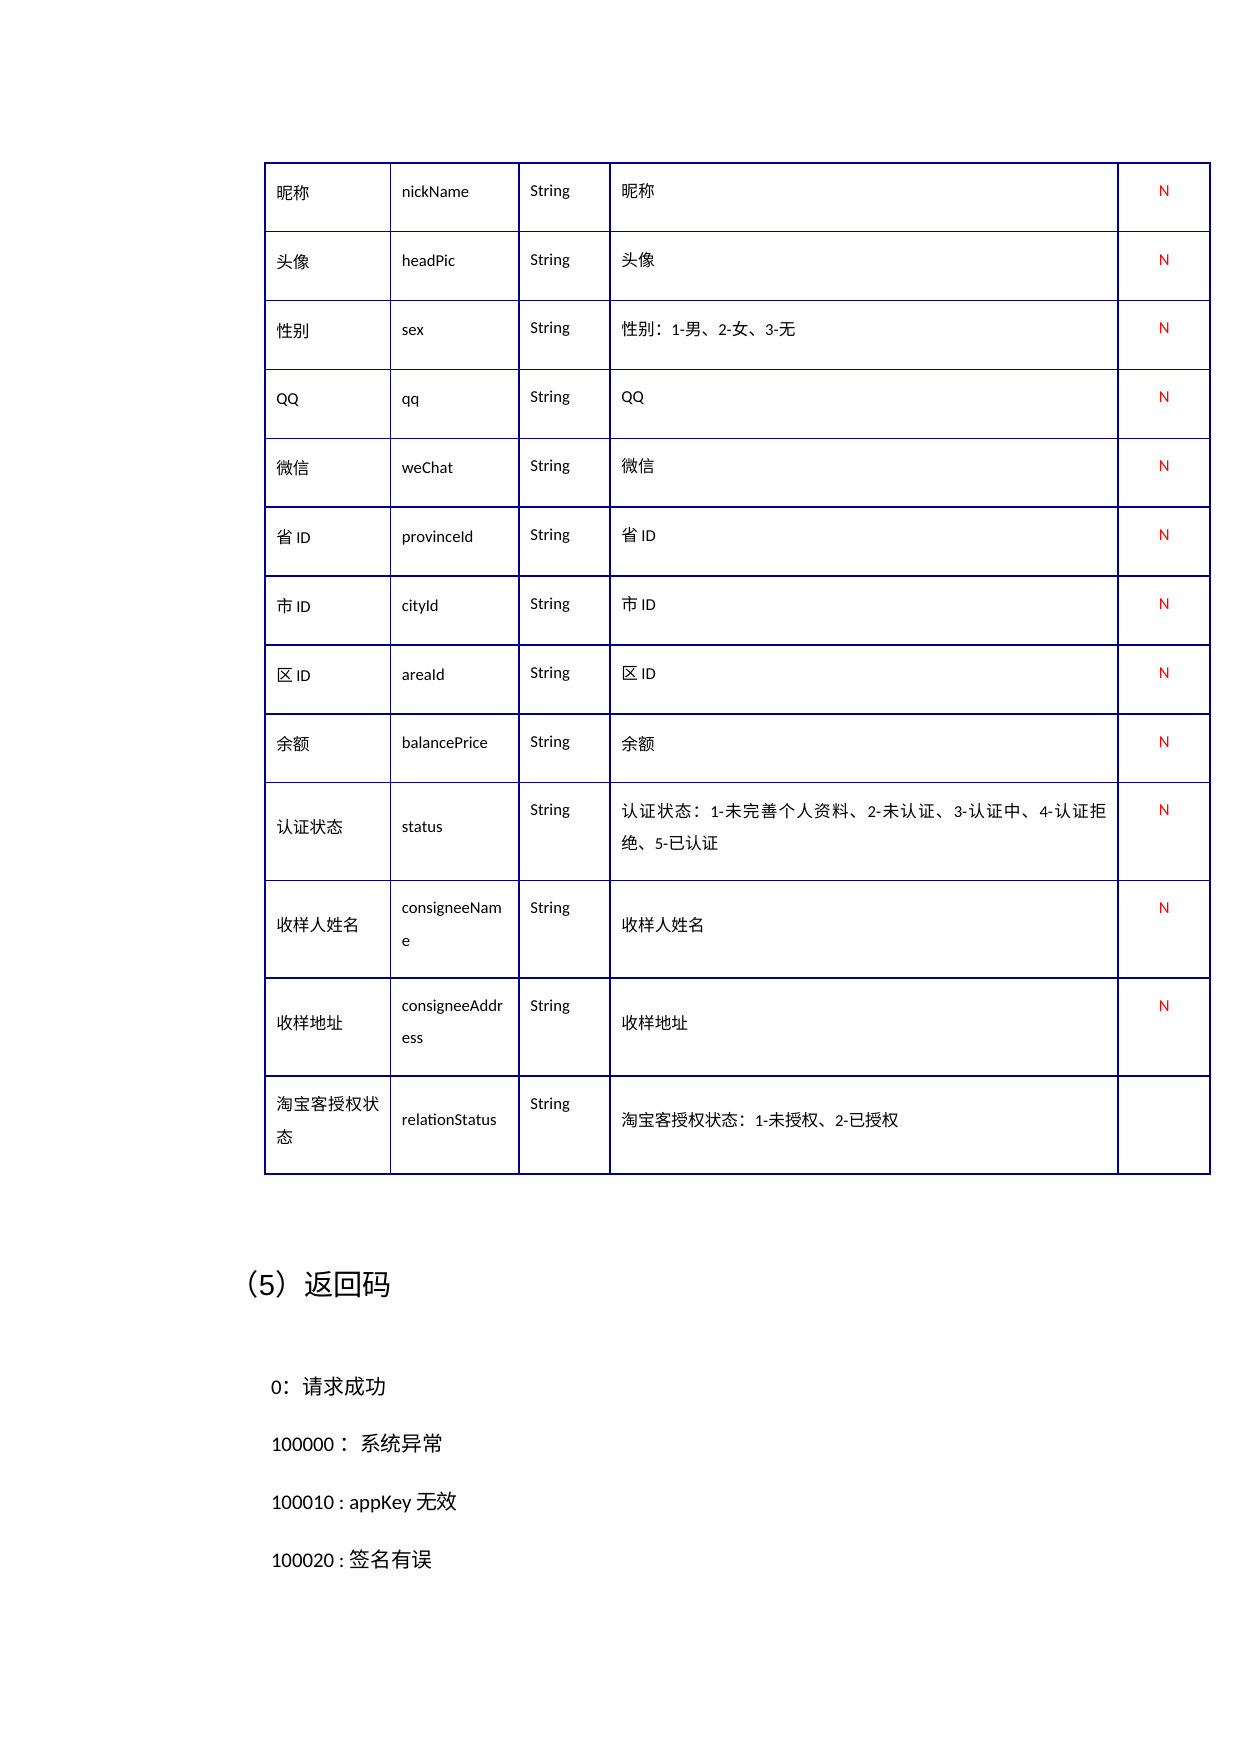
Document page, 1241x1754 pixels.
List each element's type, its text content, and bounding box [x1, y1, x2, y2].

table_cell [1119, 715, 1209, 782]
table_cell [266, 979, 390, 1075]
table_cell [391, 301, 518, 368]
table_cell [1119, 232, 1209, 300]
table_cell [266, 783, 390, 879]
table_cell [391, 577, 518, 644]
text 100010 : appKey无效 [271, 1484, 1053, 1517]
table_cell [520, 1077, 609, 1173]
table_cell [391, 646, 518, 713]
subtitle 返回码 [187, 1250, 1053, 1315]
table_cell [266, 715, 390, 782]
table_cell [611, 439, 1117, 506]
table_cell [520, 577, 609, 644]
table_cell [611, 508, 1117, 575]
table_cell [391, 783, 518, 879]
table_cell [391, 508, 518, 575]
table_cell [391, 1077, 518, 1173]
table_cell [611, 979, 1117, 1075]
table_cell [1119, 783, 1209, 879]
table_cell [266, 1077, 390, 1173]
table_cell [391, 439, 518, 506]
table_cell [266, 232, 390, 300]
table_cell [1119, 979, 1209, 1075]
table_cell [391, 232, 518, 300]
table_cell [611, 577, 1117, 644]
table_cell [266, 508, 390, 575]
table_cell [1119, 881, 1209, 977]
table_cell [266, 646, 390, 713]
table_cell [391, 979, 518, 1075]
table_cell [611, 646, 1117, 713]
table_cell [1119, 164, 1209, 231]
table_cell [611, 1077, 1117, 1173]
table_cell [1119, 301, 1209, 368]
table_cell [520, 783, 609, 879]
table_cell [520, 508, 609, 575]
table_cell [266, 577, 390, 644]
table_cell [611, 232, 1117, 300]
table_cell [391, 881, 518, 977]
text 100020 : 签名有误 [271, 1542, 1053, 1575]
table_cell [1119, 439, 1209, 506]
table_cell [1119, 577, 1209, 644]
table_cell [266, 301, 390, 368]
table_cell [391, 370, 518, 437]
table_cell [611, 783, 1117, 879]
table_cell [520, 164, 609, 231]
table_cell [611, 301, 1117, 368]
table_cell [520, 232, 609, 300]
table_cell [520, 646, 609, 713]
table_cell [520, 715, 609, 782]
text 0：请求成功 [271, 1369, 1053, 1401]
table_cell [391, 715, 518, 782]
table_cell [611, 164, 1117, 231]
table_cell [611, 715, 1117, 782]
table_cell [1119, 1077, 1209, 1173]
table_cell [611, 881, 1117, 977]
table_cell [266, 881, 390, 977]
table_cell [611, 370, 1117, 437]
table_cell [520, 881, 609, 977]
text 100000 ：系统异常 [271, 1427, 1053, 1459]
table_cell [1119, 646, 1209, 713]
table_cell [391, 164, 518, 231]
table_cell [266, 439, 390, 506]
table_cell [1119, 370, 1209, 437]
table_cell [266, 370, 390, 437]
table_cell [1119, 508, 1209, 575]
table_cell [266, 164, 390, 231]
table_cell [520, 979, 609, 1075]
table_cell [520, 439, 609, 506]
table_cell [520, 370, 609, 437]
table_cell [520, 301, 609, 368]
